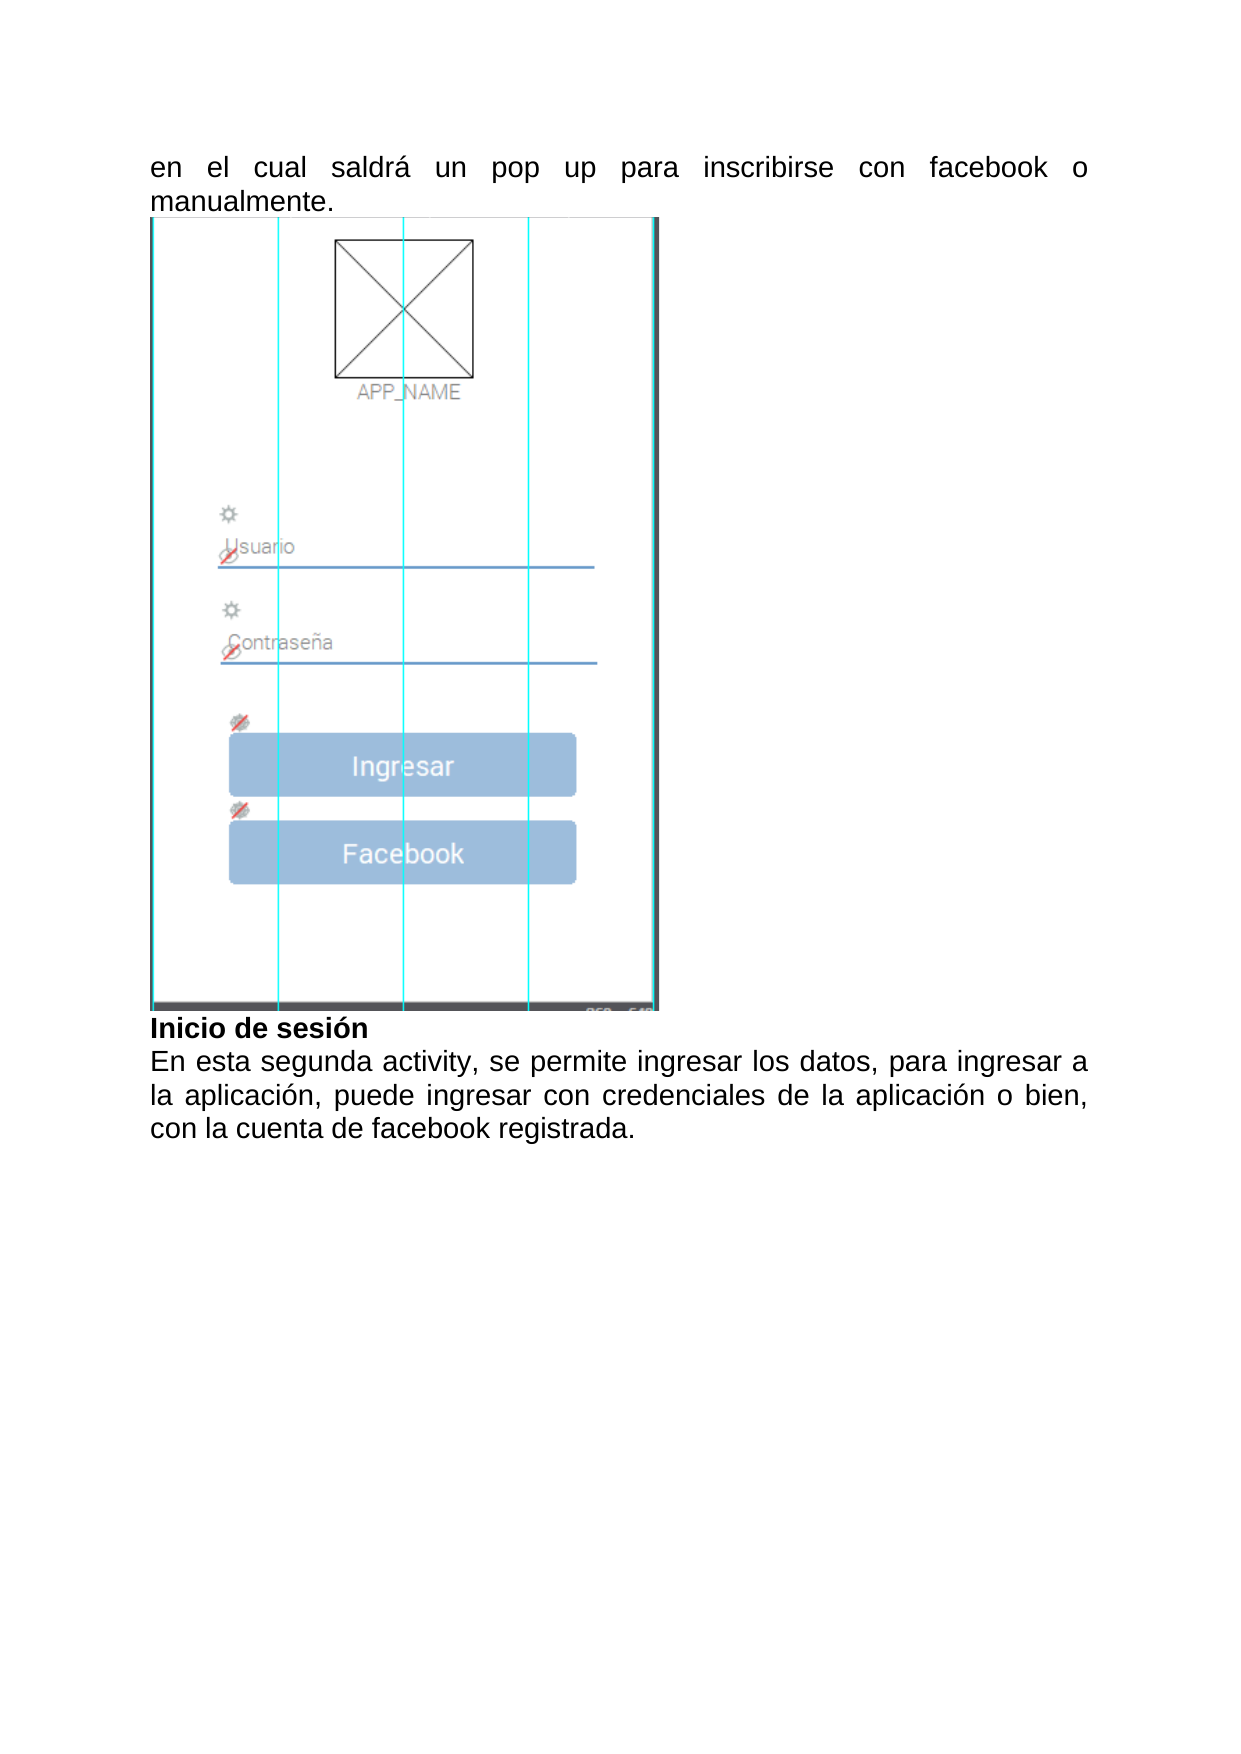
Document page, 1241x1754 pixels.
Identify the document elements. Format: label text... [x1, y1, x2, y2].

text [150, 150, 1090, 217]
text Inicio de sesión [150, 1011, 1090, 1044]
text En esta segunda activity, se permite ingresar los datos, para ingresar a la aplicación, puede ingresar con credenciales de la aplicación o bien, con la cuenta de facebook registrada. [150, 1044, 1090, 1145]
picture [150, 217, 660, 1011]
